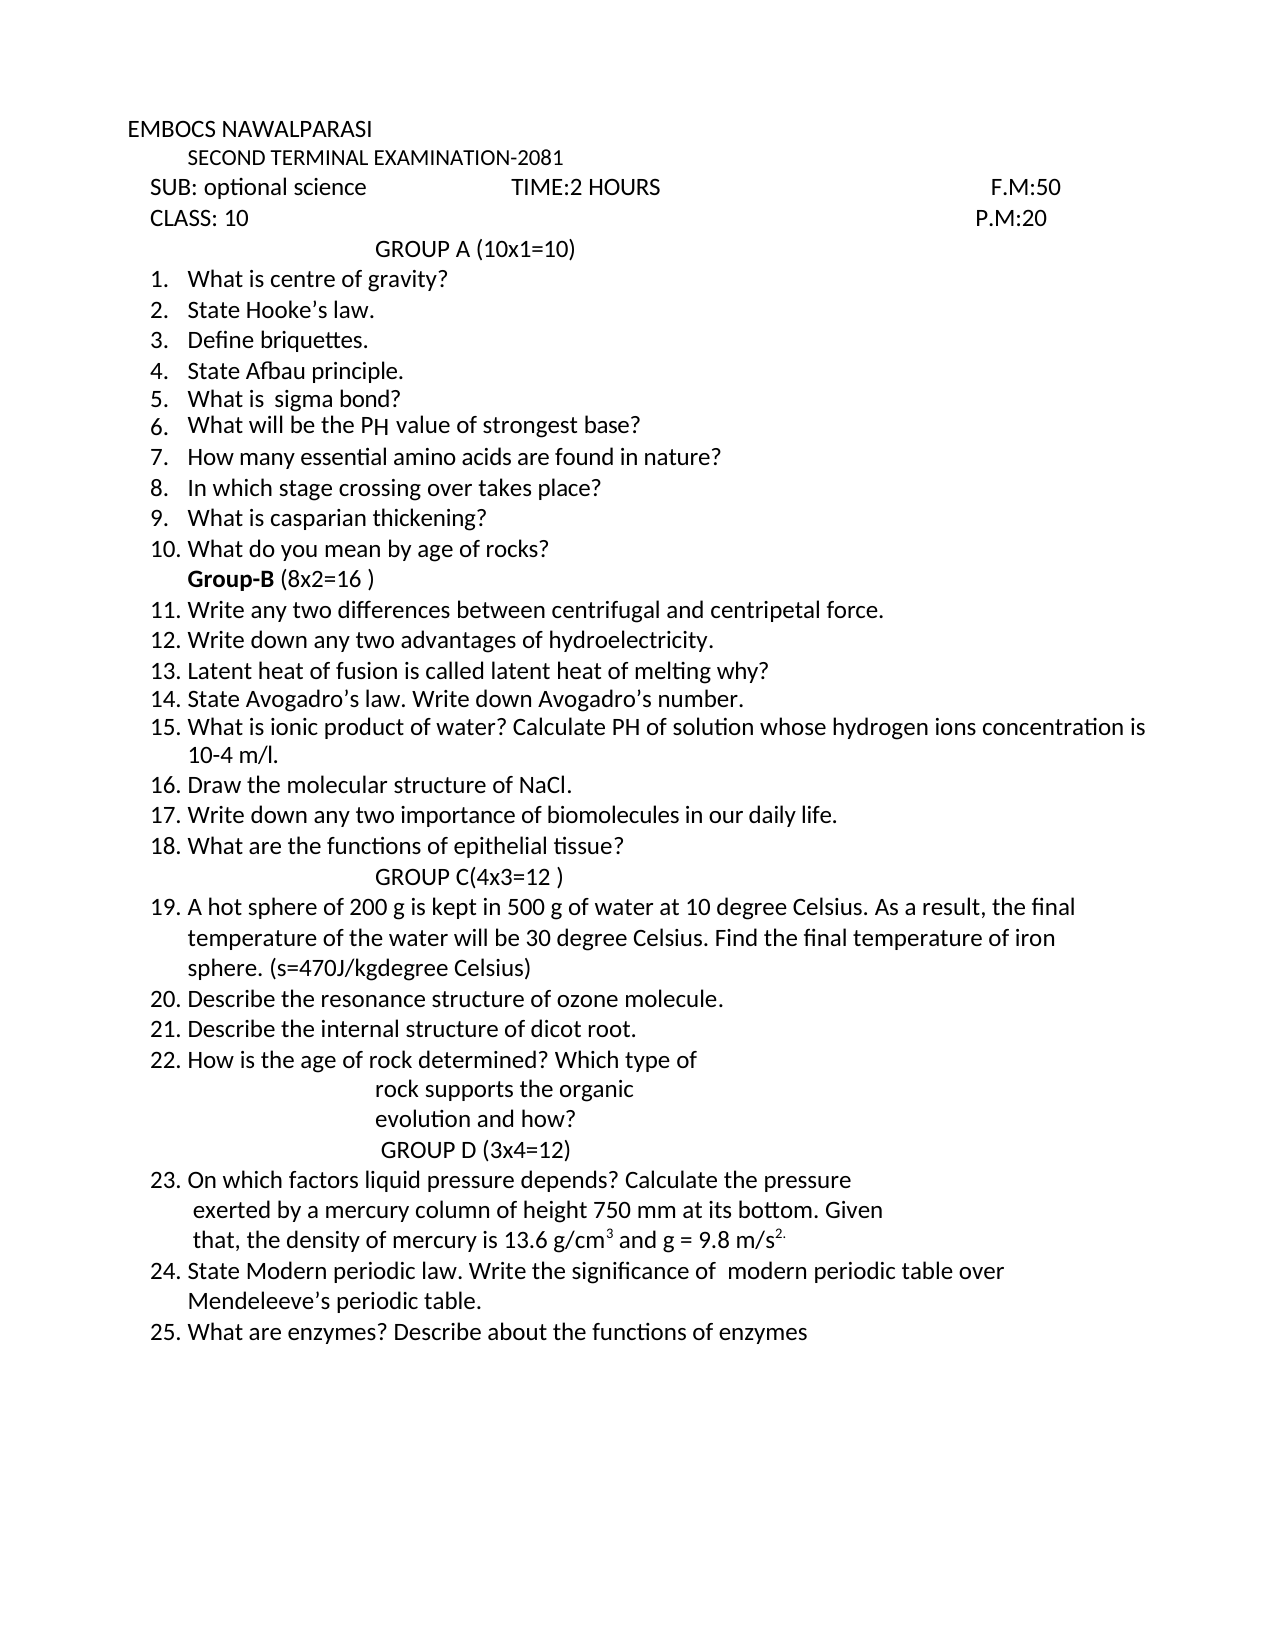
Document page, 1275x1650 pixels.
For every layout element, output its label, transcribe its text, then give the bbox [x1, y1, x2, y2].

list A hot sphere of 200 g is kept in 500 g of water at 10 degree Celsius. As a result, the final temperature of the water will be 30 degree Celsius. Find the final temperature of iron sphere. (s=470J/kgdegree Celsius) [150, 891, 1119, 983]
text SECOND TERMINAL EXAMINATION-2081 [187, 143, 1148, 171]
text CLASS: 10 P.M:20 [150, 202, 1148, 233]
list Write down any two advantages of hydroelectricity. [150, 624, 1148, 655]
list Write down any two importance of biomolecules in our daily life. [150, 800, 1148, 830]
list State Hooke’s law. [150, 294, 1148, 324]
text Group-B (8x2=16 ) [187, 563, 1148, 594]
list Latent heat of fusion is called latent heat of melting why? [150, 655, 1148, 686]
list State Modern periodic law. Write the significance of modern periodic table over Mendeleeve’s periodic table. [150, 1255, 1043, 1316]
list GROUP D (3x4=12) [375, 1134, 713, 1164]
text SUB: optional science TIME:2 HOURS F.M:50 [150, 172, 1148, 202]
list What are enzymes? Describe about the functions of enzymes [150, 1316, 1043, 1347]
list Write any two differences between centrifugal and centripetal force. [150, 594, 1148, 624]
list What is centre of gravity? [150, 263, 1148, 294]
list What do you mean by age of rocks? [150, 533, 1148, 563]
list State Afbau principle. [150, 355, 1148, 385]
list What is casparian thickening? [150, 502, 1148, 533]
list Draw the molecular structure of NaCl. [150, 769, 1148, 799]
list How is the age of rock determined? Which type of rock supports the organic evolution and how? [150, 1044, 713, 1134]
list What is ionic product of water? Calculate PH of solution whose hydrogen ions concentration is 10-4 m/l. [150, 713, 1148, 769]
text GROUP A (10x1=10) [375, 233, 1148, 263]
list On which factors liquid pressure depends? Calculate the pressure exerted by a mercury column of height 750 mm at its bottom. Given that, the density of mercury is 13.6 g/cm3 and g = 9.8 m/s2. [150, 1165, 907, 1255]
text EMBOCS NAWALPARASI [110, 113, 382, 143]
list State Avogadro’s law. Write down Avogadro’s number. [150, 686, 1148, 713]
list Describe the resonance structure of ozone molecule. [150, 983, 1148, 1013]
list How many essential amino acids are found in nature? [150, 441, 1148, 472]
list What is sigma bond? [150, 385, 1148, 413]
text GROUP C(4x3=12 ) [375, 861, 1148, 891]
list Describe the internal structure of dicot root. [150, 1013, 1148, 1044]
list What will be the PH value of strongest base? [150, 413, 1148, 441]
list What are the functions of epithelial tissue? [150, 830, 1148, 861]
list Define briquettes. [150, 324, 1148, 355]
list In which stage crossing over takes place? [150, 472, 1148, 502]
